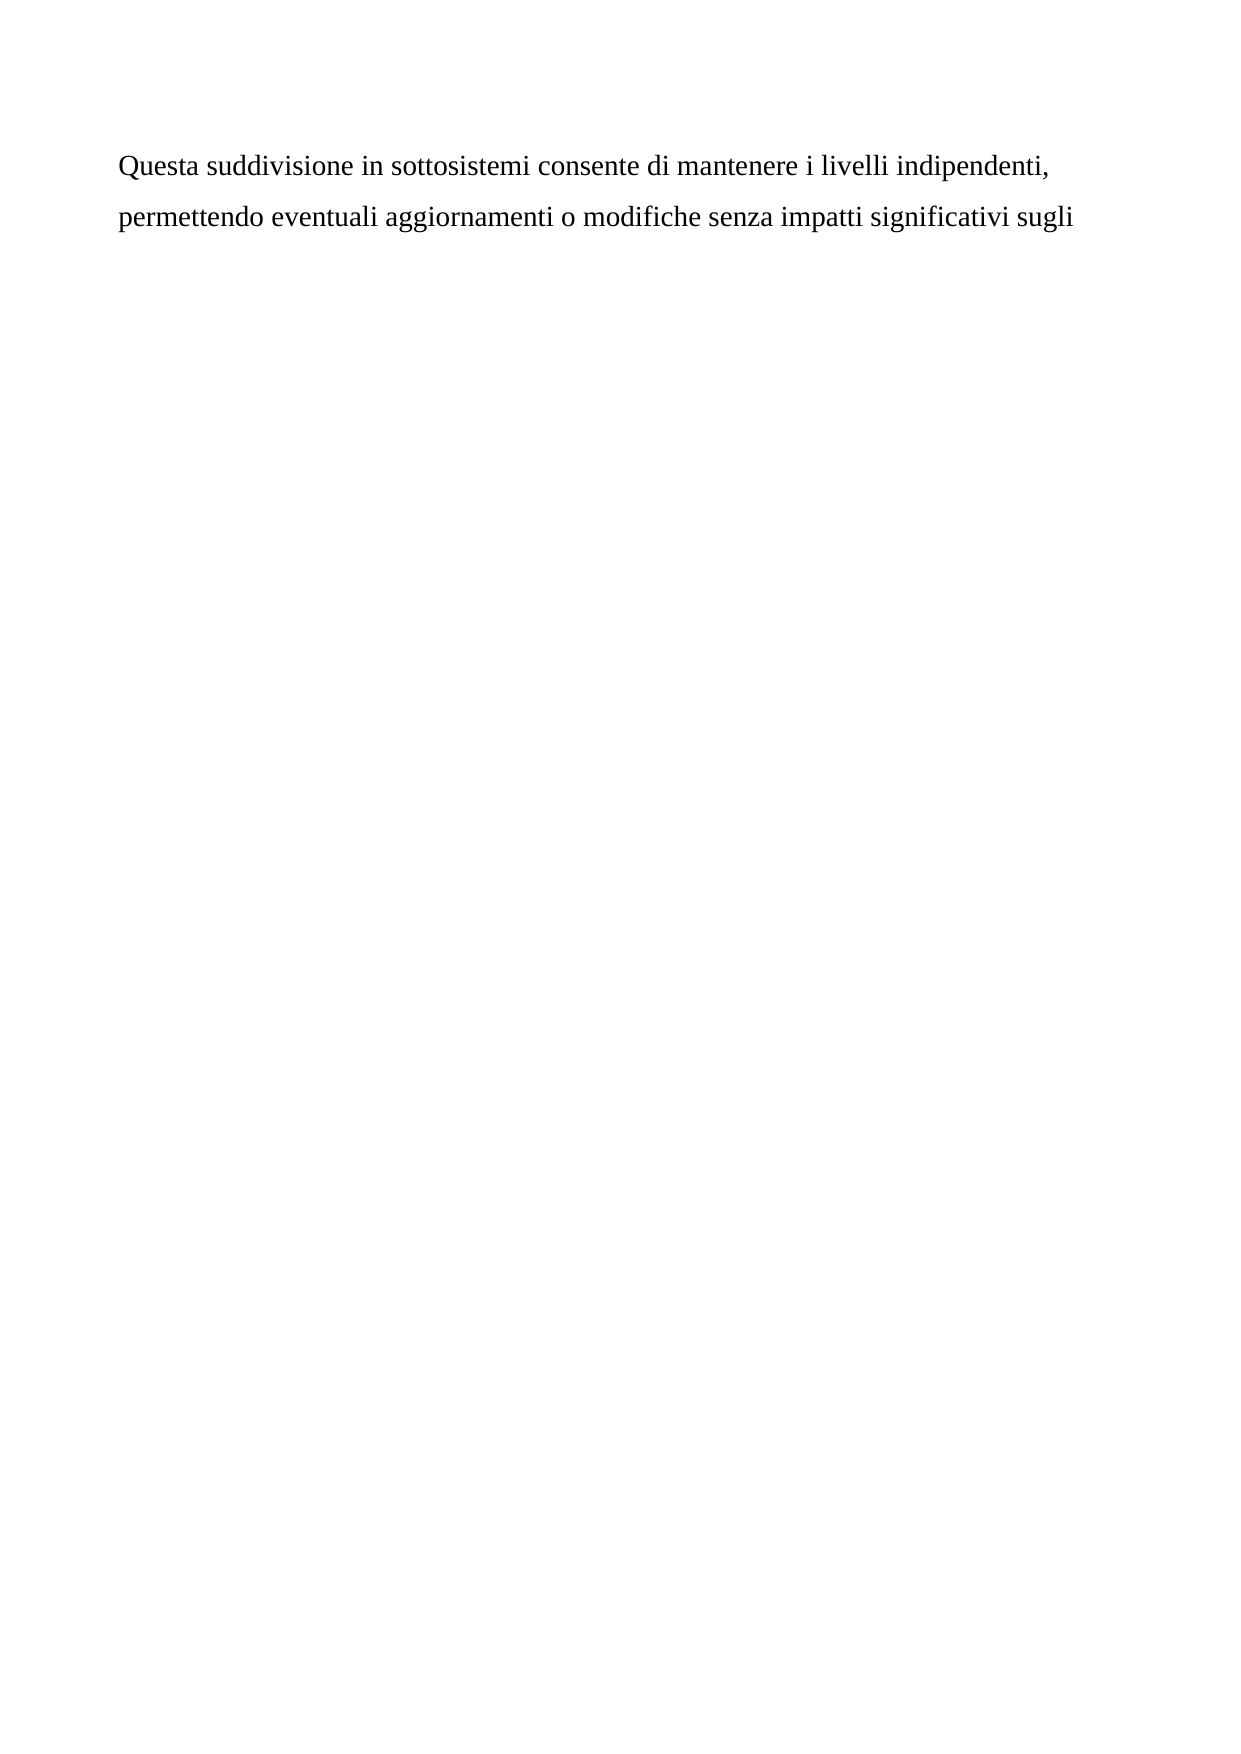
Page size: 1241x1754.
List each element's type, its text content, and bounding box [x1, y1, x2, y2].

text permettendo eventuali aggiornamenti o modifiche senza impatti significativi sugli [118, 199, 1122, 232]
text Questa suddivisione in sottosistemi consente di mantenere i livelli indipendenti, [118, 148, 1122, 181]
